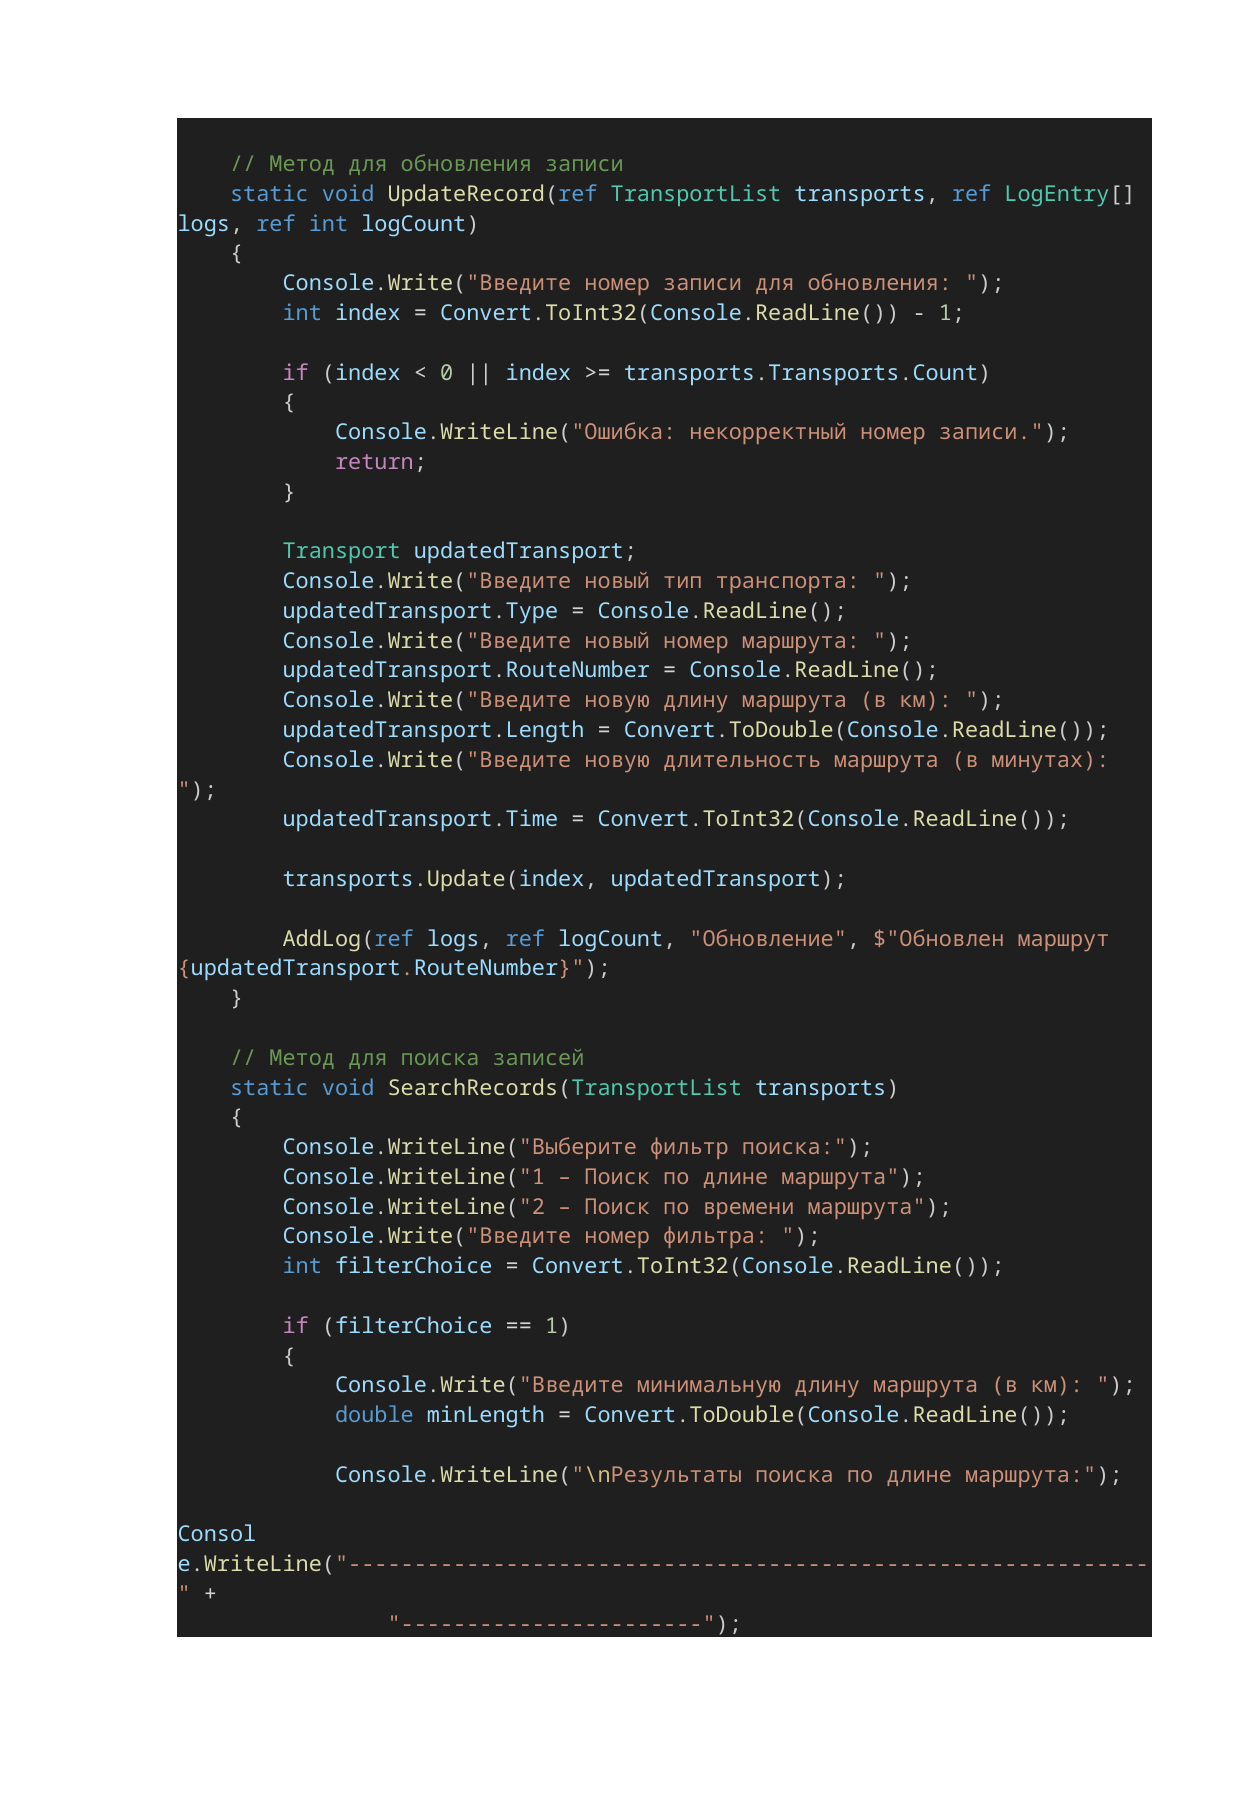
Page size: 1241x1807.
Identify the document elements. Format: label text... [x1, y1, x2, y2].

text if (index < 0 || index >= transports.Transports.Count) [177, 356, 1152, 386]
text return; [177, 446, 1152, 476]
text updatedTransport.Length = Convert.ToDouble(Console.ReadLine()); [177, 714, 1152, 744]
text Console.Write("Введите минимальную длину маршрута (в км): "); [177, 1369, 1152, 1399]
text { [177, 386, 1152, 416]
text Console.Write("Введите новую длину маршрута (в км): "); [177, 684, 1152, 714]
text AddLog(ref logs, ref logCount, "Обновление", $"Обновлен маршрут {updatedTransport.RouteNumber}"); [177, 922, 1152, 982]
text Console.Write("Введите номер записи для обновления: "); [177, 267, 1152, 297]
text double minLength = Convert.ToDouble(Console.ReadLine()); [177, 1399, 1152, 1429]
text int index = Convert.ToInt32(Console.ReadLine()) - 1; [177, 297, 1152, 327]
text Console.WriteLine("-------------------------------------------------------------" + [177, 1488, 1152, 1608]
text if (filterChoice == 1) [177, 1310, 1152, 1339]
text "-----------------------"); [177, 1608, 1152, 1637]
text int filterChoice = Convert.ToInt32(Console.ReadLine()); [177, 1250, 1152, 1280]
text Console.WriteLine("Выберите фильтр поиска:"); [177, 1131, 1152, 1161]
text Console.Write("Введите новую длительность маршрута (в минутах): "); [177, 744, 1152, 803]
text } [177, 476, 1152, 505]
text Console.Write("Введите новый тип транспорта: "); [177, 565, 1152, 595]
text Transport updatedTransport; [177, 535, 1152, 565]
text transports.Update(index, updatedTransport); [177, 863, 1152, 893]
text static void UpdateRecord(ref TransportList transports, ref LogEntry[] logs, ref int logCount) [177, 178, 1152, 237]
text Console.Write("Введите номер фильтра: "); [177, 1220, 1152, 1250]
text updatedTransport.Time = Convert.ToInt32(Console.ReadLine()); [177, 803, 1152, 833]
text Console.WriteLine("Ошибка: некорректный номер записи."); [177, 416, 1152, 446]
text static void SearchRecords(TransportList transports) [177, 1071, 1152, 1101]
text Console.Write("Введите новый номер маршрута: "); [177, 624, 1152, 654]
text { [177, 1339, 1152, 1369]
text Console.WriteLine("1 – Поиск по длине маршрута"); [177, 1161, 1152, 1191]
text { [177, 1101, 1152, 1131]
text Console.WriteLine("2 – Поиск по времени маршрута"); [177, 1191, 1152, 1220]
text // Метод для обновления записи [177, 148, 1152, 178]
text updatedTransport.RouteNumber = Console.ReadLine(); [177, 654, 1152, 684]
text { [177, 237, 1152, 267]
text updatedTransport.Type = Console.ReadLine(); [177, 595, 1152, 624]
text Console.WriteLine("\nРезультаты поиска по длине маршрута:"); [177, 1459, 1152, 1488]
text // Метод для поиска записей [177, 1042, 1152, 1071]
text } [177, 982, 1152, 1012]
